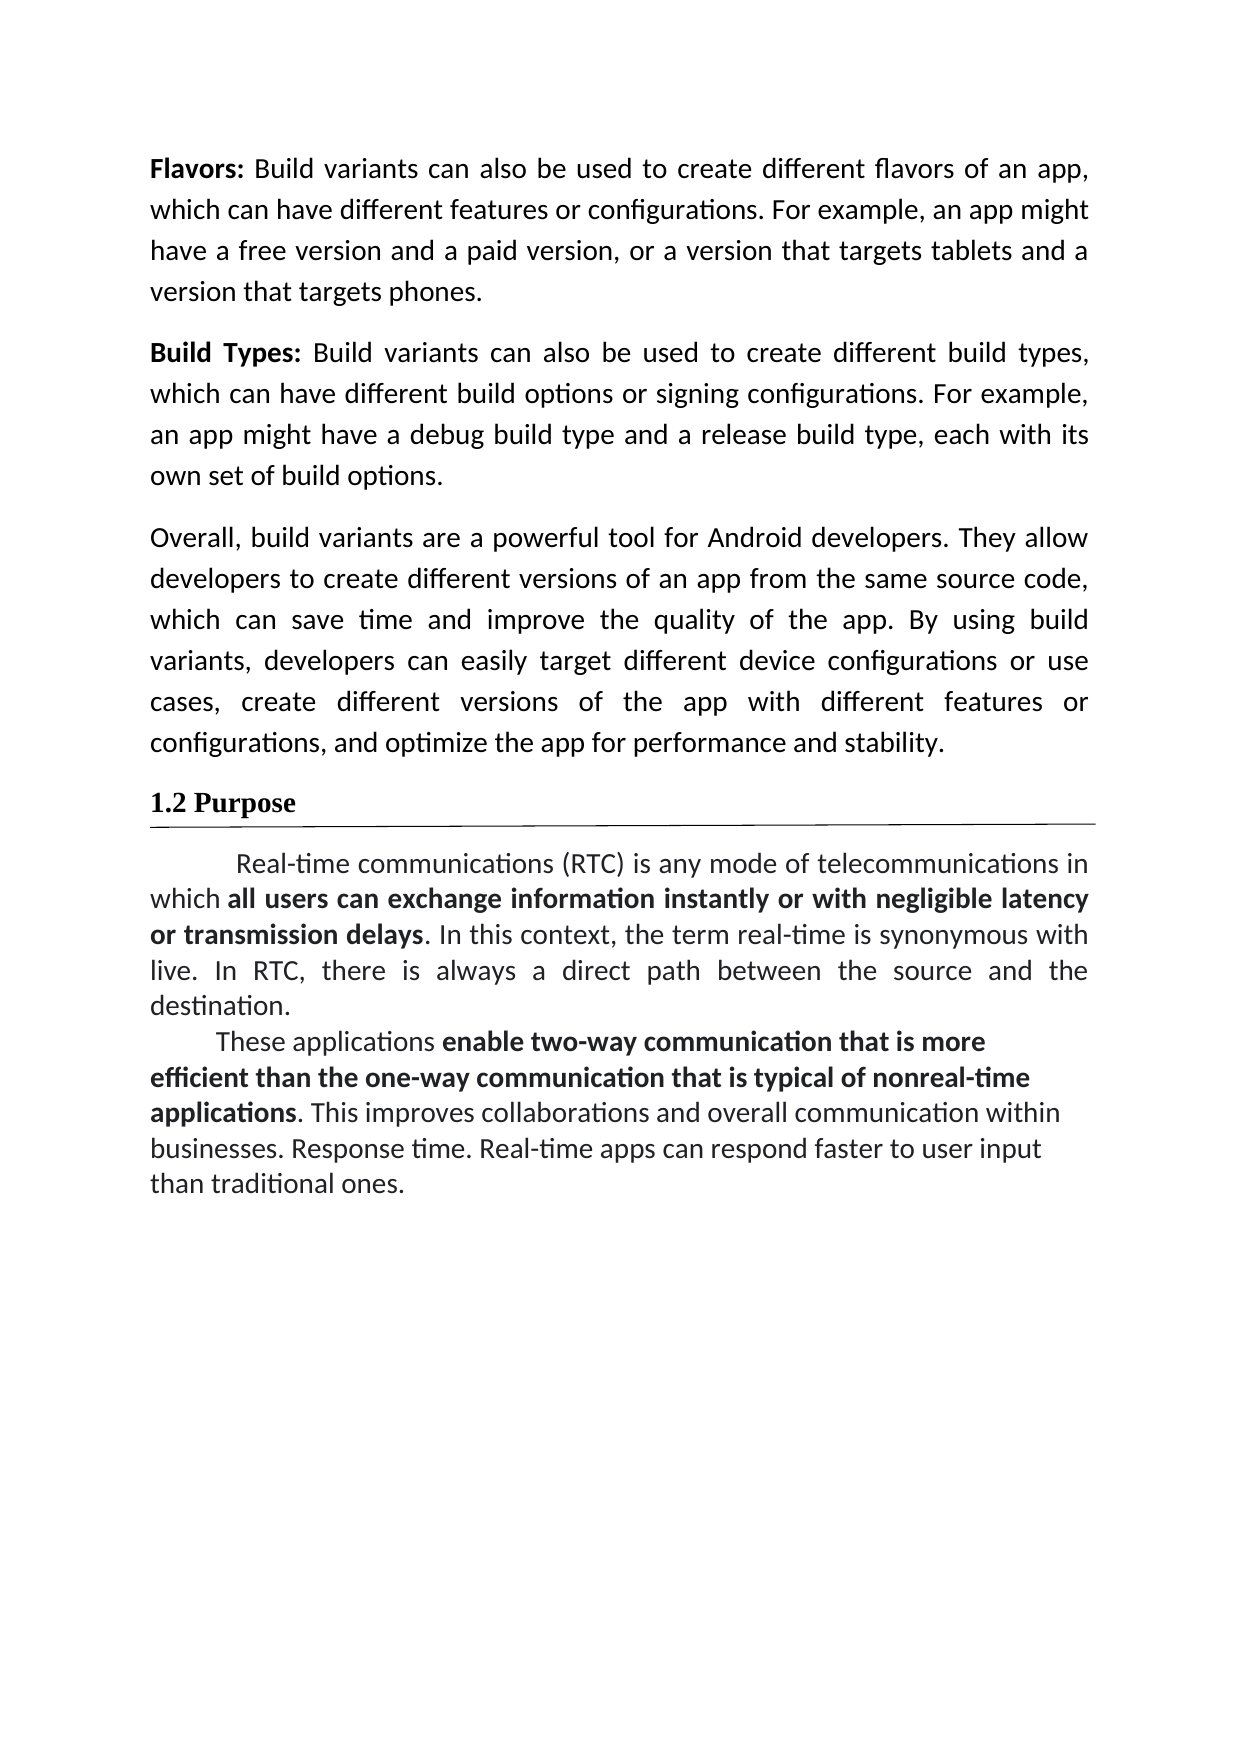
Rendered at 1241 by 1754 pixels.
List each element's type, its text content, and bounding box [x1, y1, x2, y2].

text Build Types: Build variants can also be used to create different build types, which can have different build options or signing configurations. For example, an app might have a debug build type and a release build type, each with its own set of build options. [150, 334, 1090, 493]
text Overall, build variants are a powerful tool for Android developers. They allow developers to create different versions of an app from the same source code, which can save time and improve the quality of the app. By using build variants, developers can easily target different device configurations or use cases, create different versions of the app with different features or configurations, and optimize the app for performance and stability. [150, 519, 1090, 759]
text Flavors: Build variants can also be used to create different flavors of an app, which can have different features or configurations. For example, an app might have a free version and a paid version, or a version that targets tablets and a version that targets phones. [150, 150, 1090, 308]
text These applications enable two-way communication that is more efficient than the one-way communication that is typical of nonreal-time applications. This improves collaborations and overall communication within businesses. Response time. Real-time apps can respond faster to user input than traditional ones. [405, 1023, 1090, 1201]
text Real-time communications (RTC) is any mode of telecommunications in which all users can exchange information instantly or with negligible latency or transmission delays. In this context, the term real-time is synonymous with live. In RTC, there is always a direct path between the source and the destination. [150, 845, 1090, 1023]
text 1.2 Purpose [150, 786, 1090, 819]
